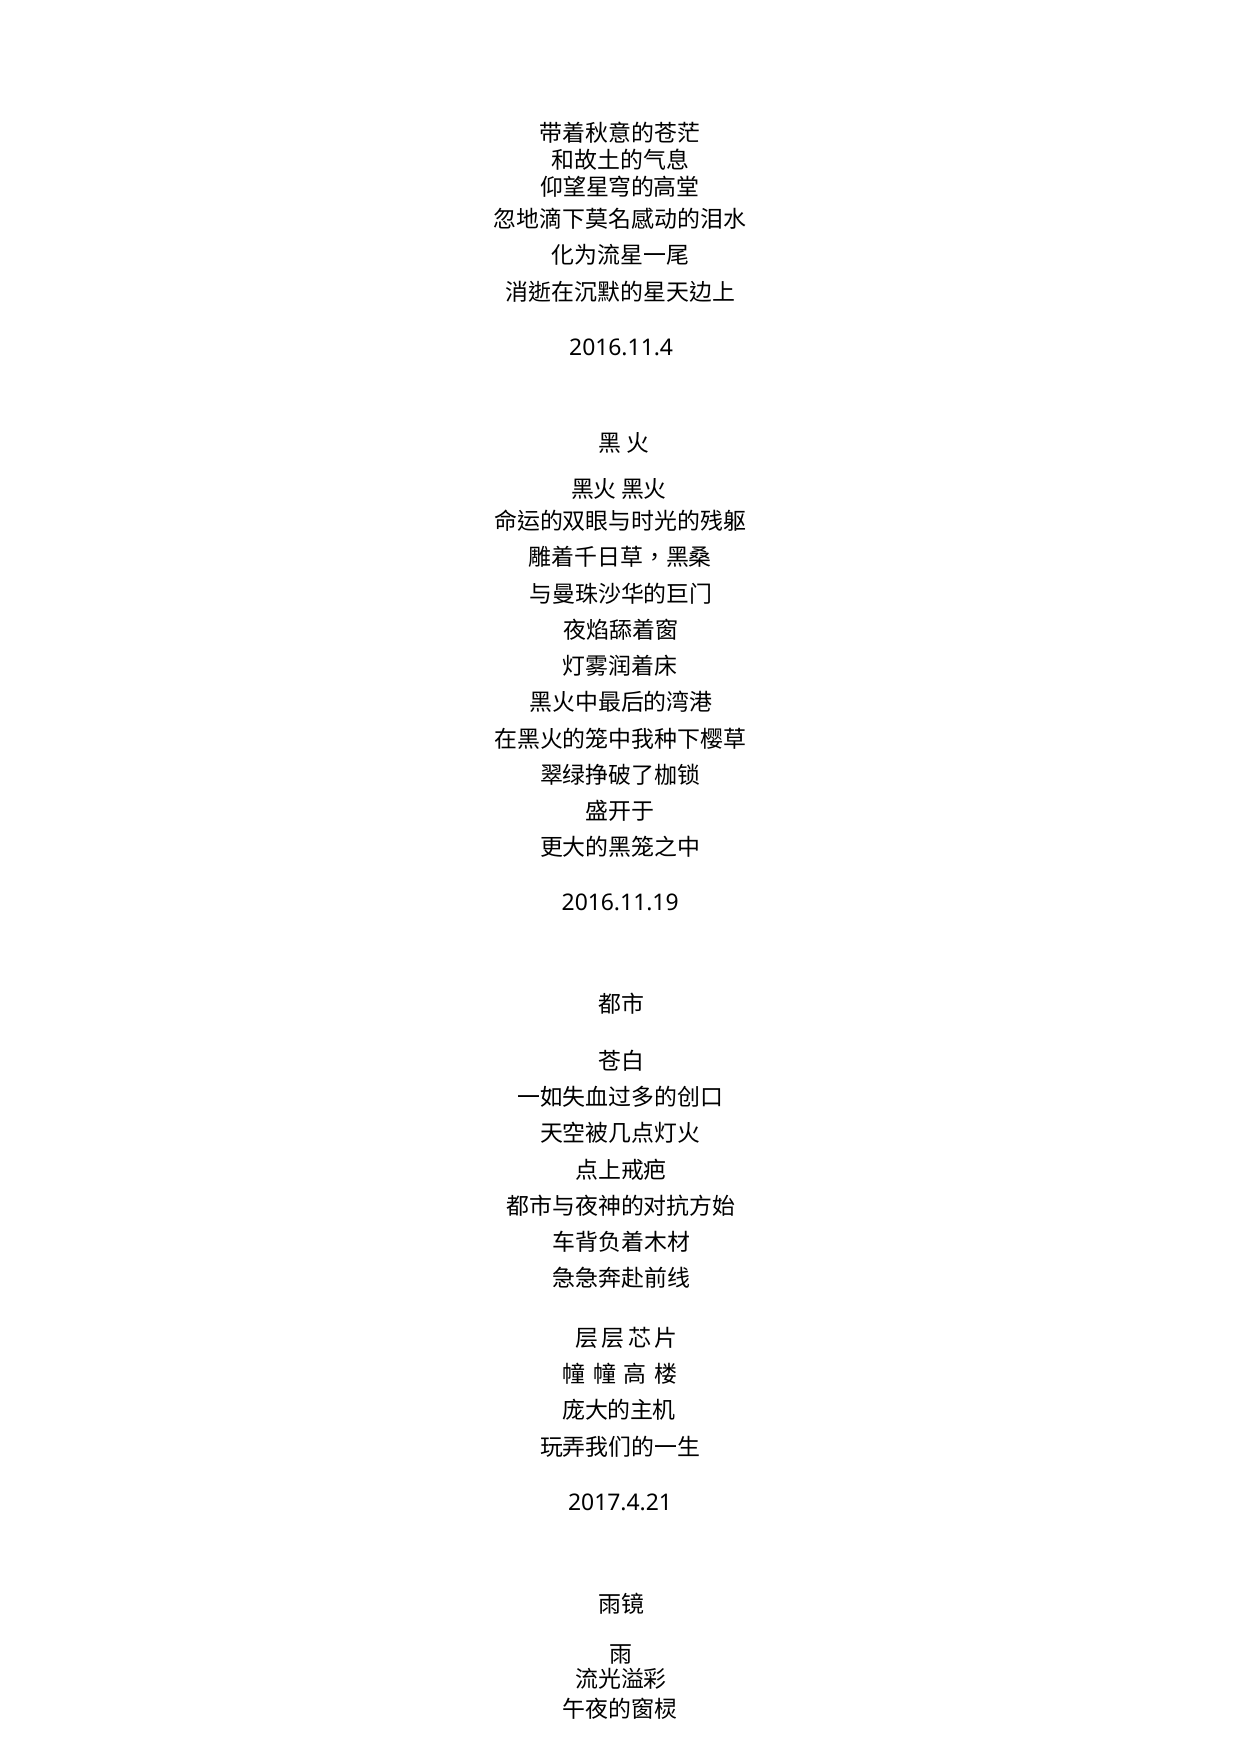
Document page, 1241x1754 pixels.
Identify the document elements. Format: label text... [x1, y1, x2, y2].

text 在黑火的笼中我种下樱草翠绿挣破了枷锁 [494, 722, 746, 790]
text 苍白 [471, 1045, 771, 1076]
text 消逝在沉默的星天边上2016.11.4 [471, 276, 771, 362]
text 点上戒疤 [471, 1154, 771, 1185]
text 与曼珠沙华的巨门夜焰舔着窗 [529, 578, 713, 645]
text 灯雾润着床 [471, 650, 769, 681]
text 都市与夜神的对抗方始 [471, 1190, 771, 1221]
text 流光溢彩 [471, 1669, 771, 1692]
text 车背负着木材急急奔赴前线 [552, 1226, 690, 1293]
text 玩弄我们的一生2017.4.21 [517, 1430, 723, 1517]
text 一如失血过多的创口天空被几点灯火 [517, 1081, 723, 1148]
text 带着秋意的苍茫和故土的气息 仰望星穹的高堂 [539, 120, 700, 202]
text 更大的黑笼之中2016.11.19 [517, 831, 723, 917]
text 黑火中最后的湾港 [471, 686, 771, 718]
text 都市 [471, 987, 771, 1019]
text 命运的双眼与时光的残躯雕着千日草，黑桑 [494, 505, 746, 572]
text 午夜的窗棂 [471, 1693, 769, 1724]
text 忽地滴下莫名感动的泪水化为流星一尾 [494, 203, 746, 271]
text 黑 火 黑火 黑火 [571, 412, 670, 504]
text 盛开于 [471, 795, 769, 826]
text 雨镜雨 [598, 1569, 644, 1669]
text 层层芯片幢幢高楼 庞大的主机 [562, 1321, 677, 1425]
